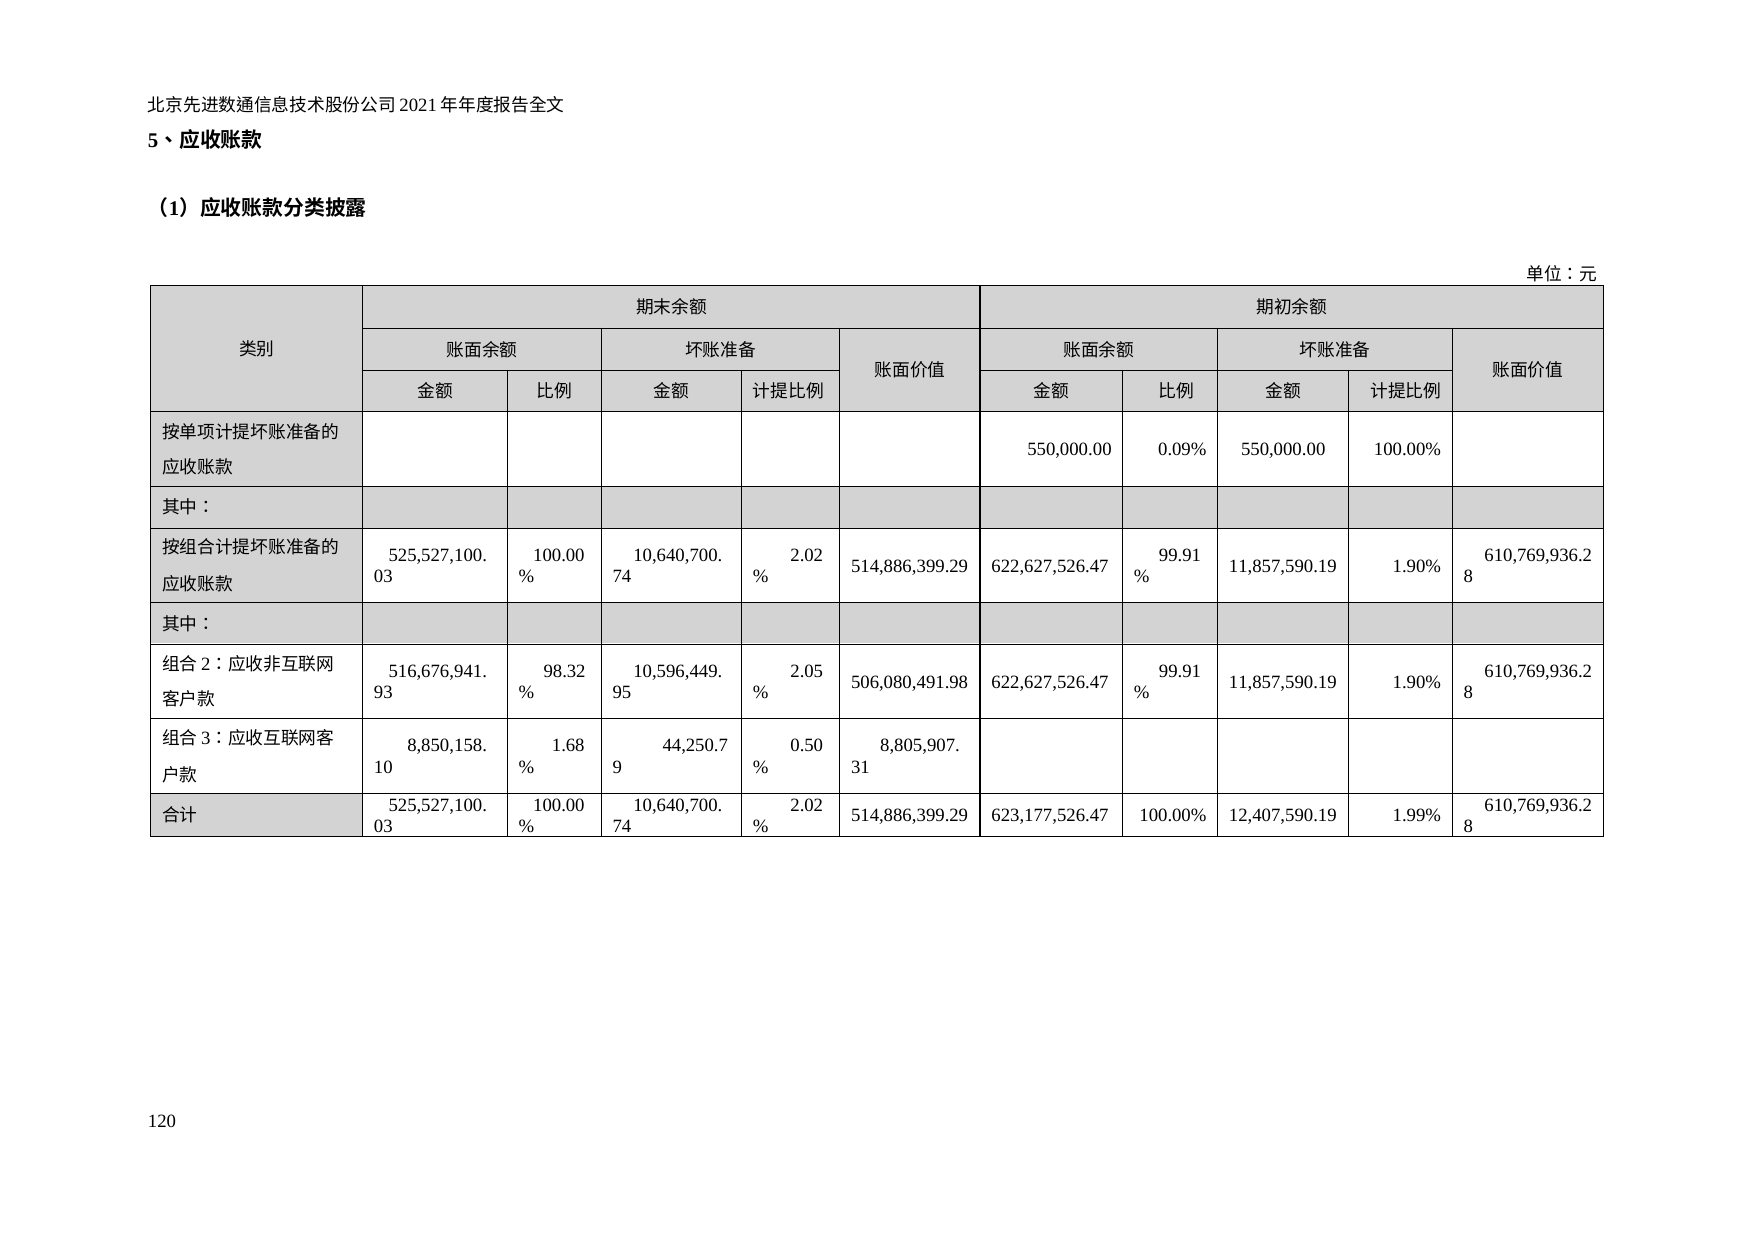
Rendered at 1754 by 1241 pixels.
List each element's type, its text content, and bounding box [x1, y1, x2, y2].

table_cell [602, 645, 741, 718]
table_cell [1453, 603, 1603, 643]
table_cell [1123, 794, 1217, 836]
text 北京先进数通信息技术股份公司2021年年度报告全文 [148, 92, 1606, 117]
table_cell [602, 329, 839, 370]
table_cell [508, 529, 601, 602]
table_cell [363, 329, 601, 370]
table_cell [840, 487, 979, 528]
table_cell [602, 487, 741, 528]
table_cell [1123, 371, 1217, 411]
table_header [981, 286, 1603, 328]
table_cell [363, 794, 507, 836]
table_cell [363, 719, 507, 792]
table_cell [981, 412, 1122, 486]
subtitle （1）应收账款分类披露 [148, 193, 1606, 221]
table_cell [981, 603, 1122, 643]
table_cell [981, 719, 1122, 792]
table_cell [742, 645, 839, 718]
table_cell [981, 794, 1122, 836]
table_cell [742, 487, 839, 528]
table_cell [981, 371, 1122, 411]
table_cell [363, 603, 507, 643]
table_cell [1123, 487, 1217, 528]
text 120 [148, 1109, 1606, 1131]
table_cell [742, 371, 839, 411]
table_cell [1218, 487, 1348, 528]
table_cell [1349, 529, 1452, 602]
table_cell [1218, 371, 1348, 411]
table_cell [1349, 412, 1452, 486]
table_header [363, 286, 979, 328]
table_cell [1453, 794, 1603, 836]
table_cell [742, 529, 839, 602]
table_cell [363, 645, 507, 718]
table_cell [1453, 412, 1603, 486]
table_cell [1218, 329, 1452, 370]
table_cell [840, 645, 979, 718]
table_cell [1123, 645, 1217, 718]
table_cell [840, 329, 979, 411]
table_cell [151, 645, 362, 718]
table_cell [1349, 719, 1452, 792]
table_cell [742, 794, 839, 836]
subtitle 5、应收账款 [148, 125, 1606, 153]
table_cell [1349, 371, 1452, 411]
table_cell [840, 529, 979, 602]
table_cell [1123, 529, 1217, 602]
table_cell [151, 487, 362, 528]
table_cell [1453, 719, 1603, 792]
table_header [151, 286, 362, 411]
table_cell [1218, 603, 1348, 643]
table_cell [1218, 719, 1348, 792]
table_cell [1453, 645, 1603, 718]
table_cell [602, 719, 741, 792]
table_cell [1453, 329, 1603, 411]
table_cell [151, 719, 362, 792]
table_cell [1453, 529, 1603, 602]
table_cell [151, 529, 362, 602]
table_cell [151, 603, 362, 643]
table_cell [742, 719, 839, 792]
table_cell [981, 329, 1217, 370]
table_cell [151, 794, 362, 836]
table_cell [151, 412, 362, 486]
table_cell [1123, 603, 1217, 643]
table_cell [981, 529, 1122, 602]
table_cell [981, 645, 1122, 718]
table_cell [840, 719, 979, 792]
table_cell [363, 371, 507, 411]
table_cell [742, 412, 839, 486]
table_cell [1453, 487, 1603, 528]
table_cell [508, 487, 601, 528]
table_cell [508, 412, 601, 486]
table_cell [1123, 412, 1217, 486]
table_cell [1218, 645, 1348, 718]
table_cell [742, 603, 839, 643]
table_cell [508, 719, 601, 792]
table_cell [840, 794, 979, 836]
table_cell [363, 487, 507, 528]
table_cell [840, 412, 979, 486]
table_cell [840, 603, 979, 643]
text 单位：元 [1526, 261, 1606, 285]
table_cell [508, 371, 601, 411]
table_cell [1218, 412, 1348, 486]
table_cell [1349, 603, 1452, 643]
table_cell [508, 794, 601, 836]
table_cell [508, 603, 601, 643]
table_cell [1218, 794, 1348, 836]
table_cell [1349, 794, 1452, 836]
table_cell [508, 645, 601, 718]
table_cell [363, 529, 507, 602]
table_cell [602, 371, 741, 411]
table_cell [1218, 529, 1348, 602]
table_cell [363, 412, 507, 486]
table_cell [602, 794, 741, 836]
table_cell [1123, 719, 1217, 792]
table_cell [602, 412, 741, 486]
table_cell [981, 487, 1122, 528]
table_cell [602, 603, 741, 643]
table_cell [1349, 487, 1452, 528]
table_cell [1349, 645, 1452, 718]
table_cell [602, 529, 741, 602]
